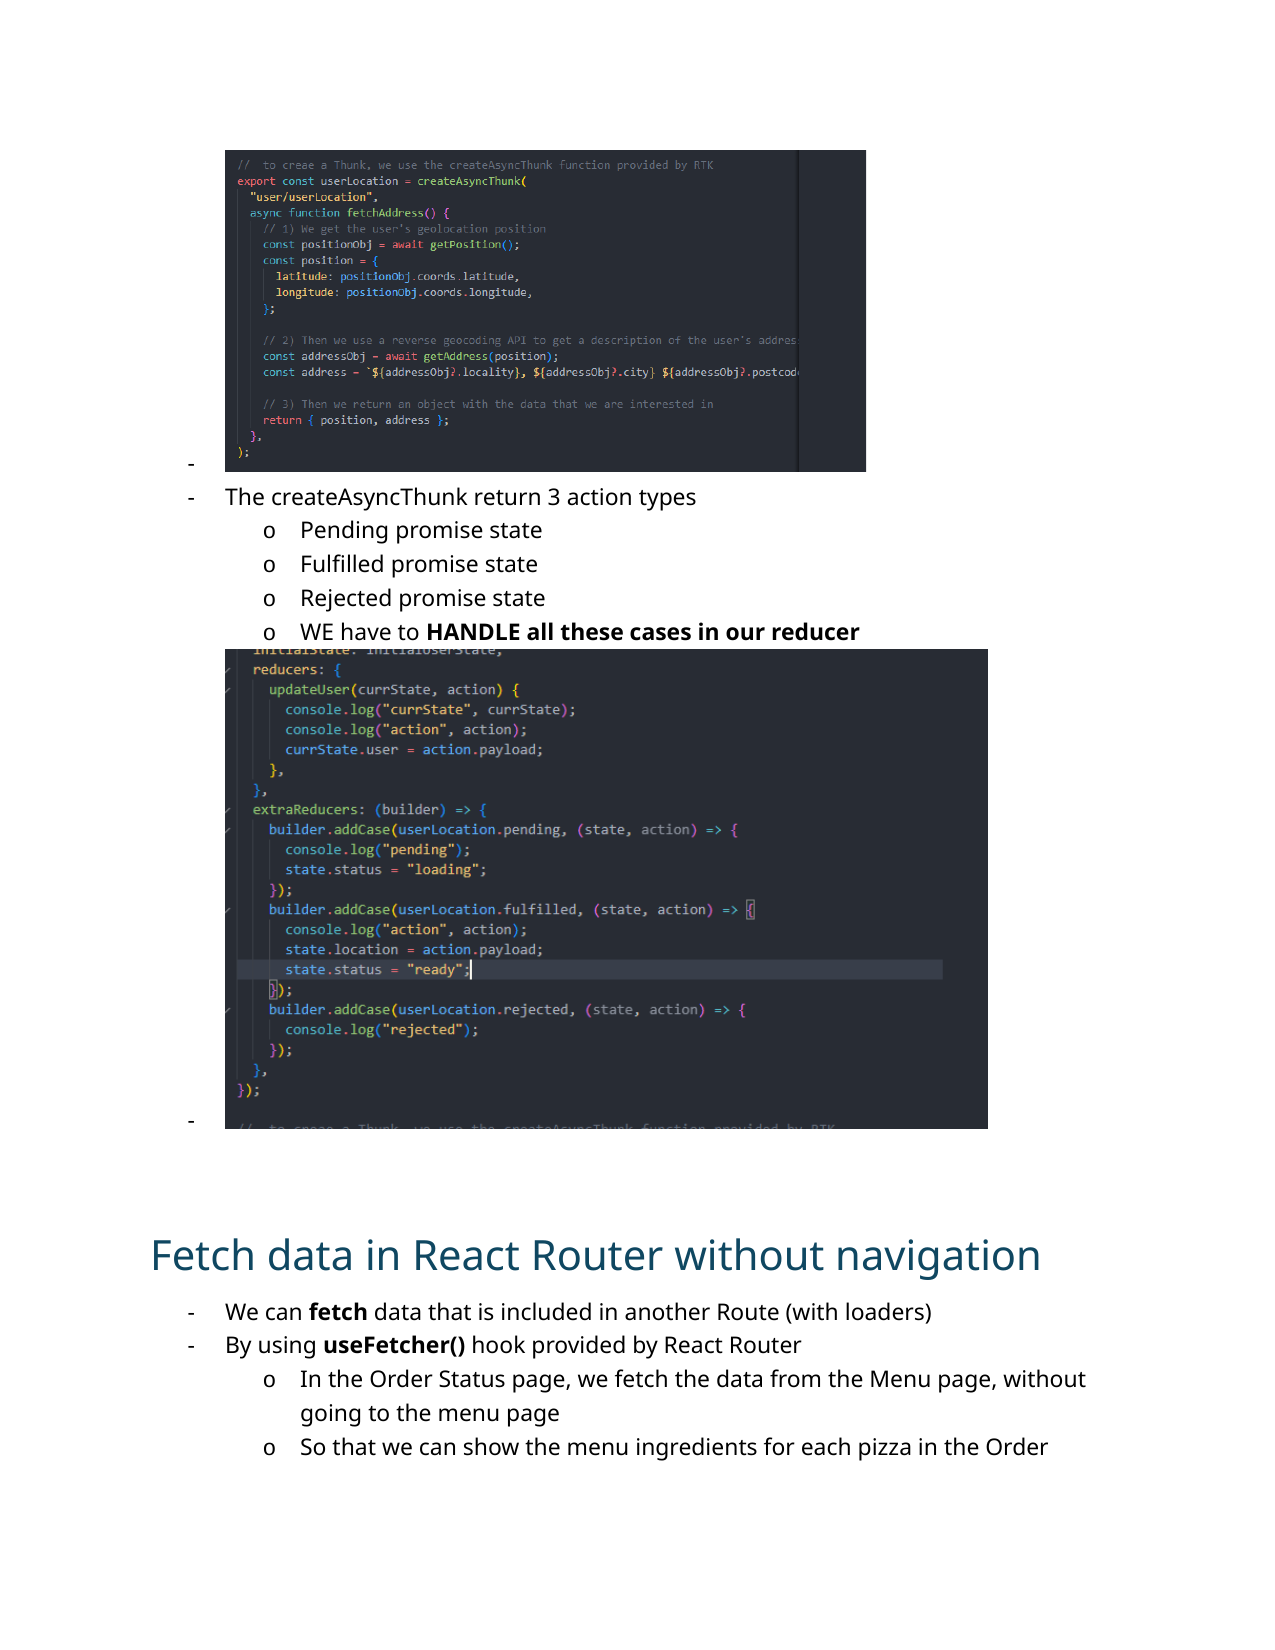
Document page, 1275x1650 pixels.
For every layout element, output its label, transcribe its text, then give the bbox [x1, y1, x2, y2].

list We can fetch data that is included in another Route (with loaders) [187, 1296, 1125, 1327]
list In the Order Status page, we fetch the data from the Menu page, without going to the menu page [262, 1363, 1125, 1428]
list The createAsyncThunk return 3 action types [187, 481, 1125, 512]
subtitle Fetch data in React Router without navigation [150, 1226, 1125, 1283]
picture [225, 649, 988, 1129]
list Pending promise state [262, 514, 1125, 546]
list So that we can show the menu ingredients for each pizza in the Order [262, 1431, 1125, 1462]
list Fulfilled promise state [262, 548, 1125, 579]
list Rejected promise state [262, 582, 1125, 613]
picture [225, 150, 867, 472]
list By using useFetcher() hook provided by React Router [187, 1329, 1125, 1361]
list WE have to HANDLE all these cases in our reducer [262, 616, 1125, 647]
